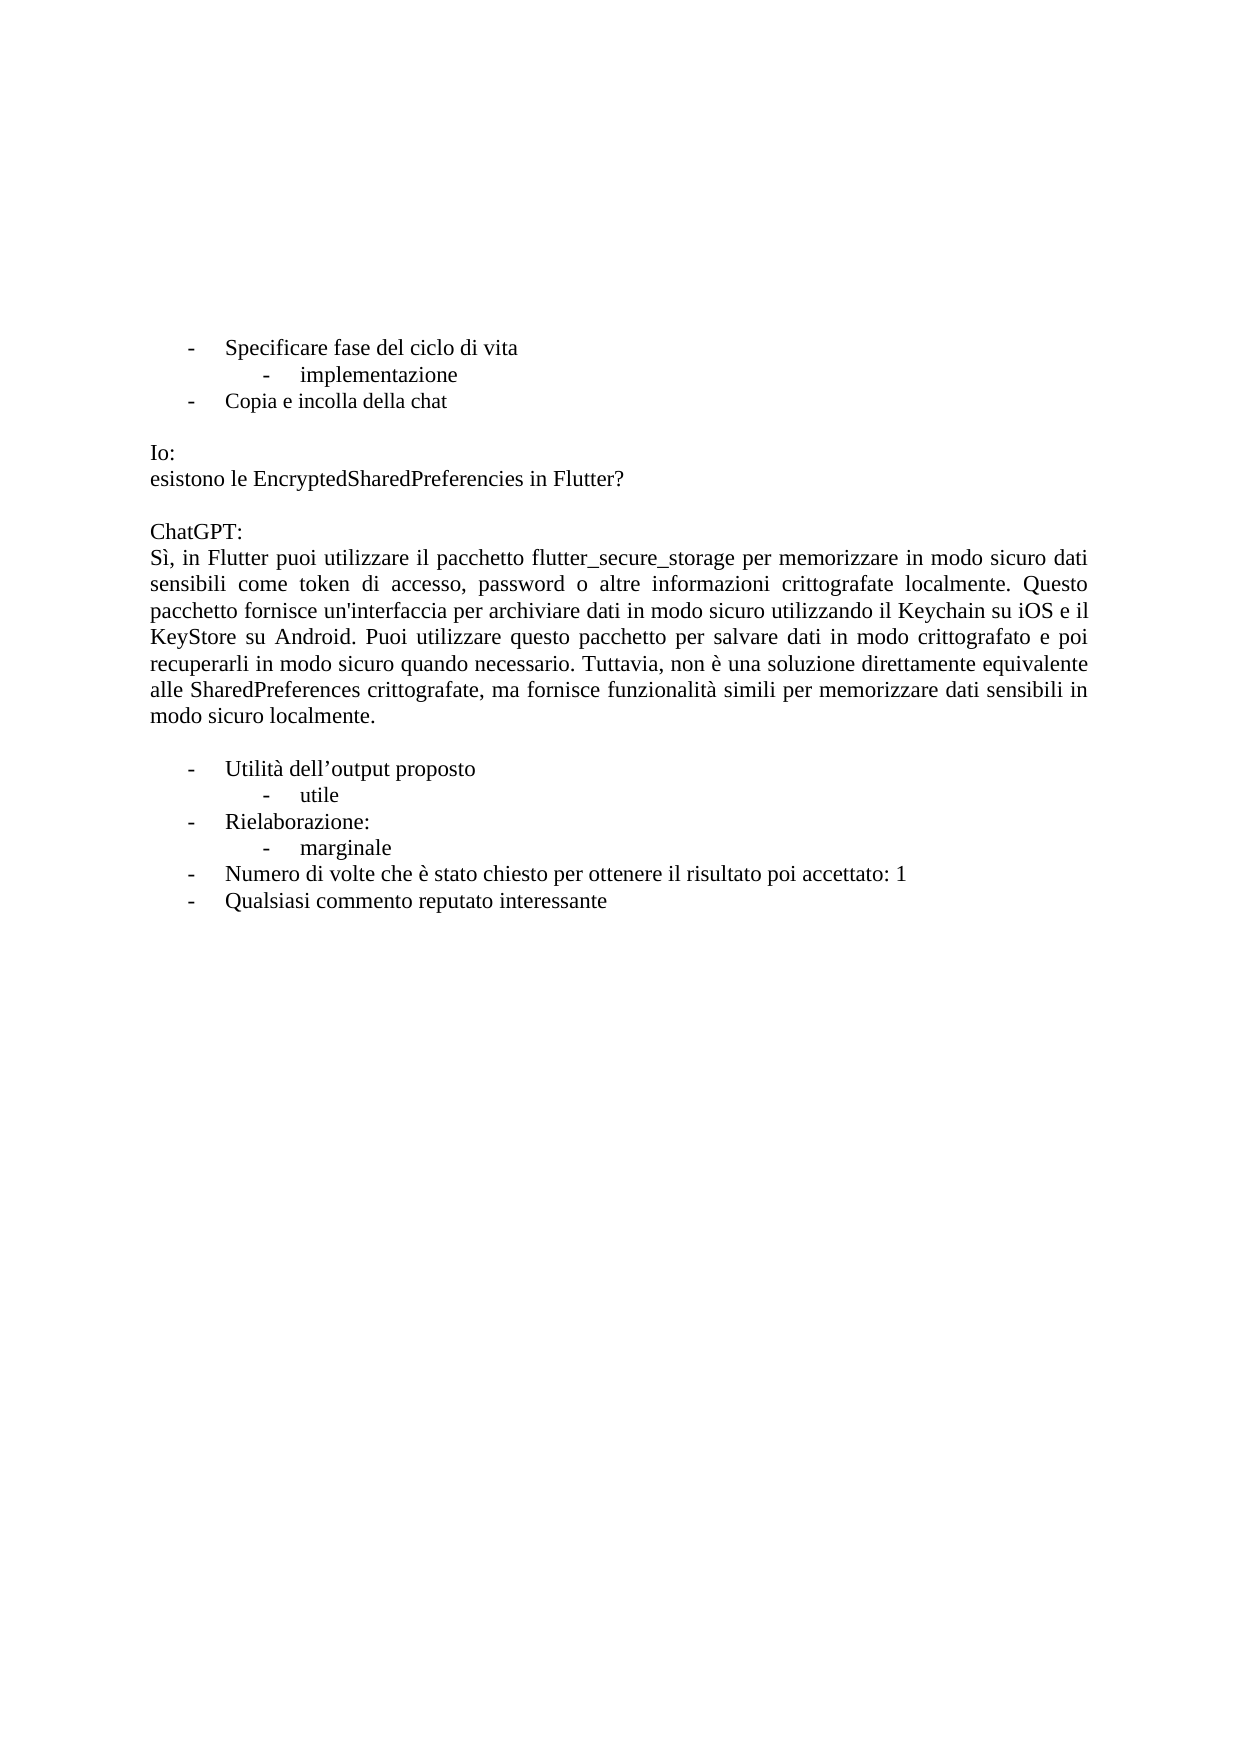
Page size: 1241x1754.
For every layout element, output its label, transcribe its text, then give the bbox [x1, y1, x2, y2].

list Rielaborazione: [187, 808, 1090, 834]
list utile [262, 781, 1090, 808]
text ChatGPT: [150, 518, 1090, 544]
list marginale [262, 834, 1090, 860]
list implementazione [262, 361, 1090, 387]
text Sì, in Flutter puoi utilizzare il pacchetto flutter_secure_storage per memorizzare in modo sicuro dati sensibili come token di accesso, password o altre informazioni crittografate localmente. Questo pacchetto fornisce un'interfaccia per archiviare dati in modo sicuro utilizzando il Keychain su iOS e il KeyStore su Android. Puoi utilizzare questo pacchetto per salvare dati in modo crittografato e poi recuperarli in modo sicuro quando necessario. Tuttavia, non è una soluzione direttamente equivalente alle SharedPreferences crittografate, ma fornisce funzionalità simili per memorizzare dati sensibili in modo sicuro localmente. [150, 544, 1090, 729]
list Numero di volte che è stato chiesto per ottenere il risultato poi accettato: 1 [187, 860, 1090, 887]
list Utilità dell’output proposto [187, 755, 1090, 781]
list Copia e incolla della chat [187, 387, 1090, 413]
text Io: [150, 439, 1090, 465]
list Qualsiasi commento reputato interessante [187, 887, 1090, 913]
list Specificare fase del ciclo di vita [187, 334, 1090, 361]
text esistono le EncryptedSharedPreferencies in Flutter? [150, 465, 1090, 491]
